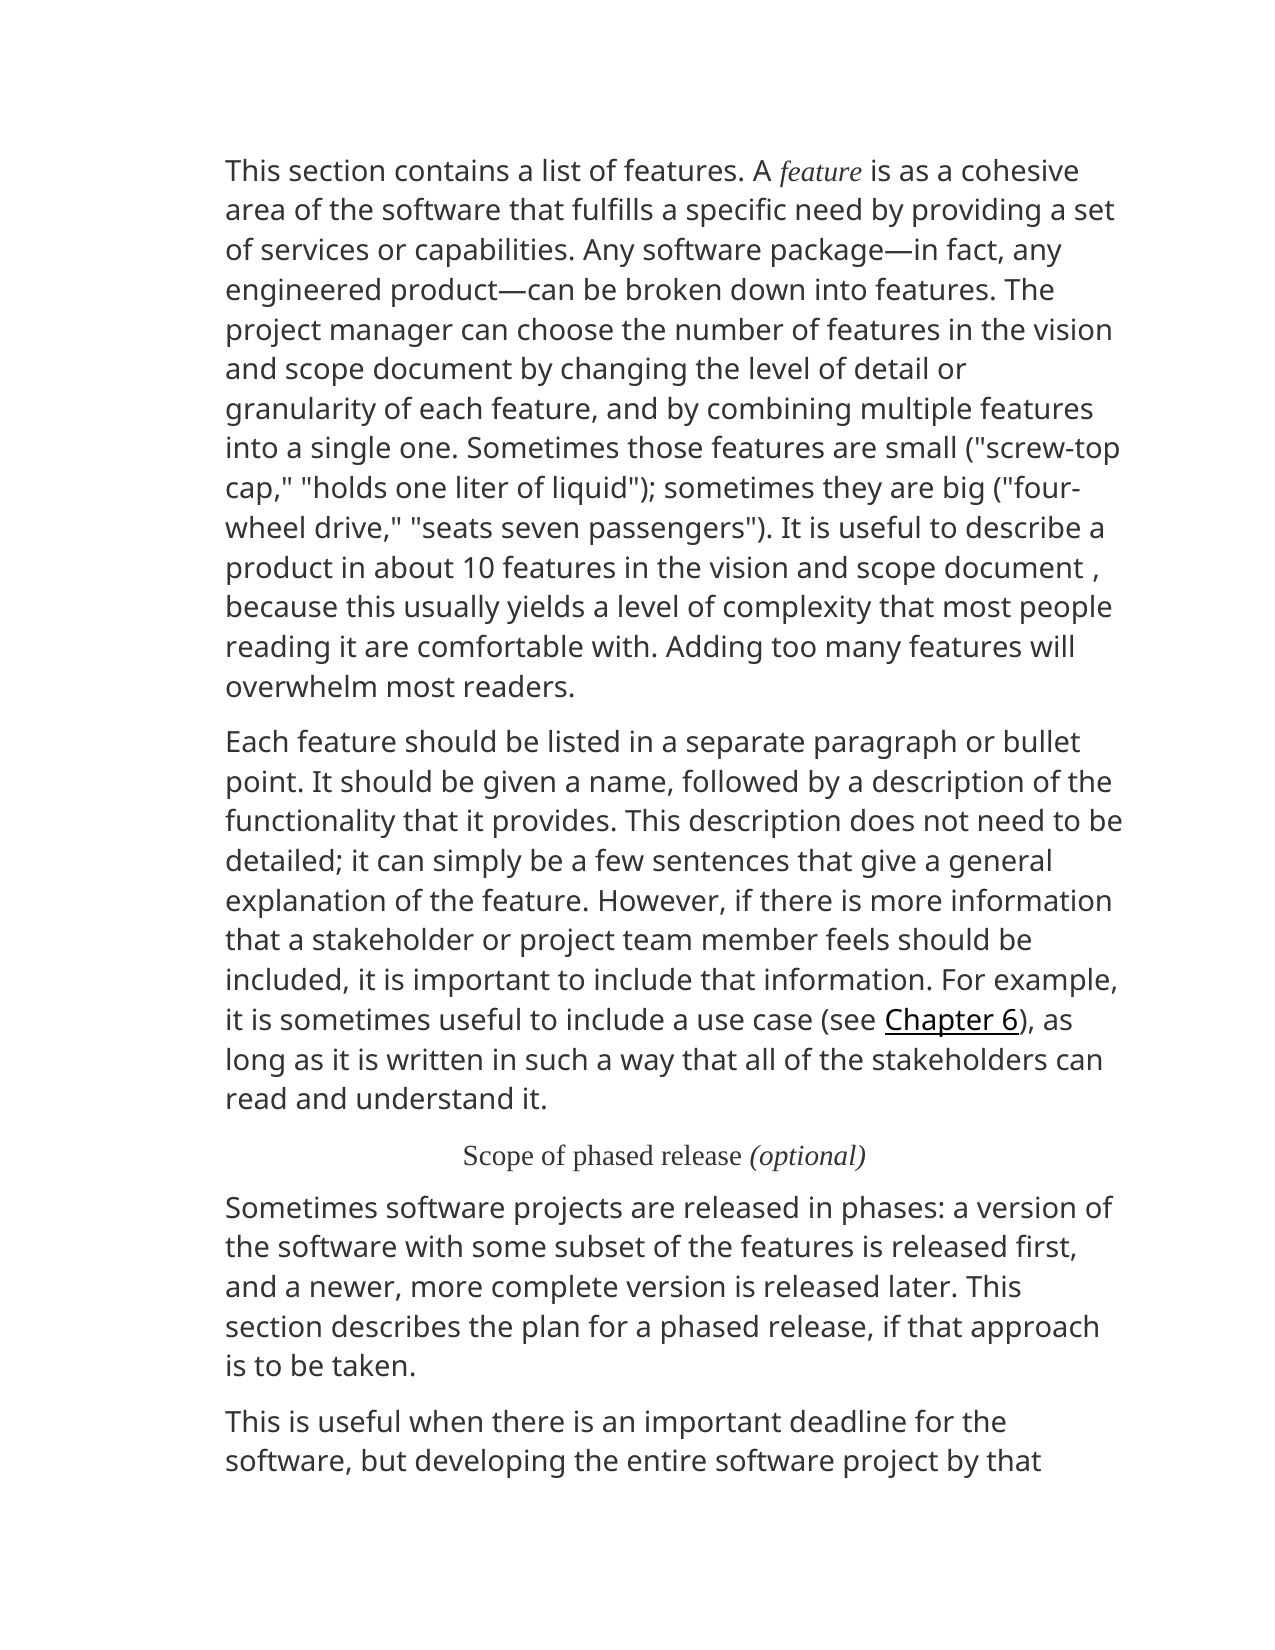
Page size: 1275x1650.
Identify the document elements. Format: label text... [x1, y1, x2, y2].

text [225, 1401, 1125, 1480]
text Each feature should be listed in a separate paragraph or bullet point. It should be given a name, followed by a description of the functionality that it provides. This description does not need to be detailed; it can simply be a few sentences that give a general explanation of the feature. However, if there is more information that a stakeholder or project team member feels should be included, it is important to include that information. For example, it is sometimes useful to include a use case (see Chapter 6), as long as it is written in such a way that all of the stakeholders can read and understand it. [225, 721, 1125, 1118]
text This section contains a list of features. A feature is as a cohesive area of the software that fulfills a specific need by providing a set of services or capabilities. Any software package—in fact, any engineered product—can be broken down into features. The project manager can choose the number of features in the vision and scope document by changing the level of detail or granularity of each feature, and by combining multiple features into a single one. Sometimes those features are small ("screw-top cap," "holds one liter of liquid"); sometimes they are big ("four-wheel drive," "seats seven passengers"). It is useful to describe a product in about 10 features in the vision and scope document , because this usually yields a level of complexity that most people reading it are comfortable with. Adding too many features will overwhelm most readers. [225, 150, 1125, 706]
text Sometimes software projects are released in phases: a version of the software with some subset of the features is released first, and a newer, more complete version is released later. This section describes the plan for a phased release, if that approach is to be taken. [225, 1187, 1125, 1385]
text Scope of phased release (optional) [462, 1134, 1125, 1171]
